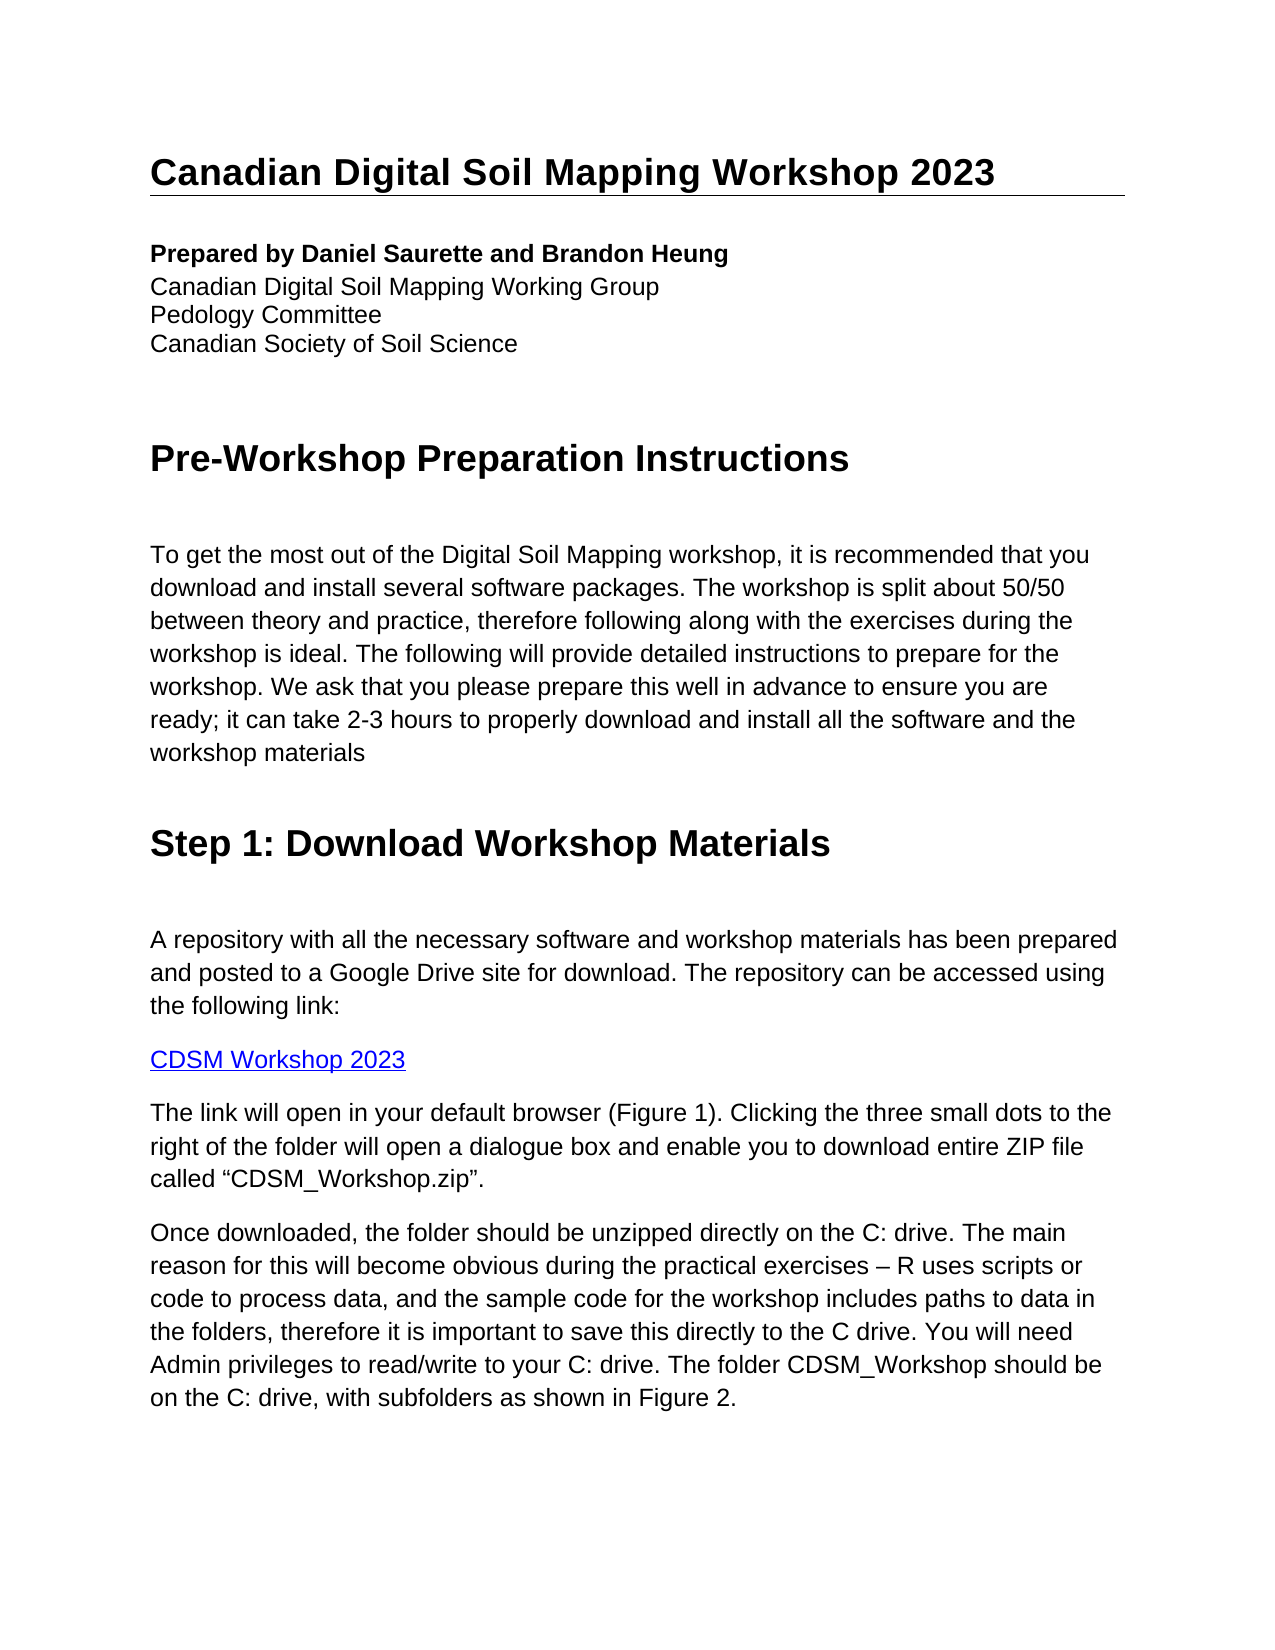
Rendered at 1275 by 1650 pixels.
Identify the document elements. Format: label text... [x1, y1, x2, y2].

text A repository with all the necessary software and workshop materials has been prepared and posted to a Google Drive site for download. The repository can be accessed using the following link: [150, 925, 1125, 1019]
text To get the most out of the Digital Soil Mapping workshop, it is recommended that you download and install several software packages. The workshop is split about 50/50 between theory and practice, therefore following along with the exercises during the workshop is ideal. The following will provide detailed instructions to prepare for the workshop. We ask that you please prepare this well in advance to ensure you are ready; it can take 2-3 hours to properly download and install all the software and the workshop materials [150, 540, 1125, 767]
subtitle Pre-Workshop Preparation Instructions [150, 437, 1125, 480]
text Canadian Digital Soil Mapping Working Group [150, 272, 1125, 300]
text Canadian Society of Soil Science [150, 329, 1125, 358]
text Once downloaded, the folder should be unzipped directly on the C: drive. The main reason for this will become obvious during the practical exercises – R uses scripts or code to process data, and the sample code for the workshop includes paths to data in the folders, therefore it is important to save this directly to the C drive. You will need Admin privileges to read/write to your C: drive. The folder CDSM_Workshop should be on the C: drive, with subfolders as shown in Figure 2. [150, 1218, 1125, 1412]
text CDSM Workshop 2023 [150, 1044, 1125, 1073]
text Pedology Committee [150, 300, 1125, 329]
subtitle Prepared by Daniel Saurette and Brandon Heung [150, 239, 1125, 267]
text The link will open in your default browser (Figure 1). Clicking the three small dots to the right of the folder will open a dialogue box and enable you to download entire ZIP file called “CDSM_Workshop.zip”. [150, 1098, 1125, 1193]
title Canadian Digital Soil Mapping Workshop 2023 [150, 150, 1125, 195]
subtitle Step 1: Download Workshop Materials [150, 821, 1125, 864]
